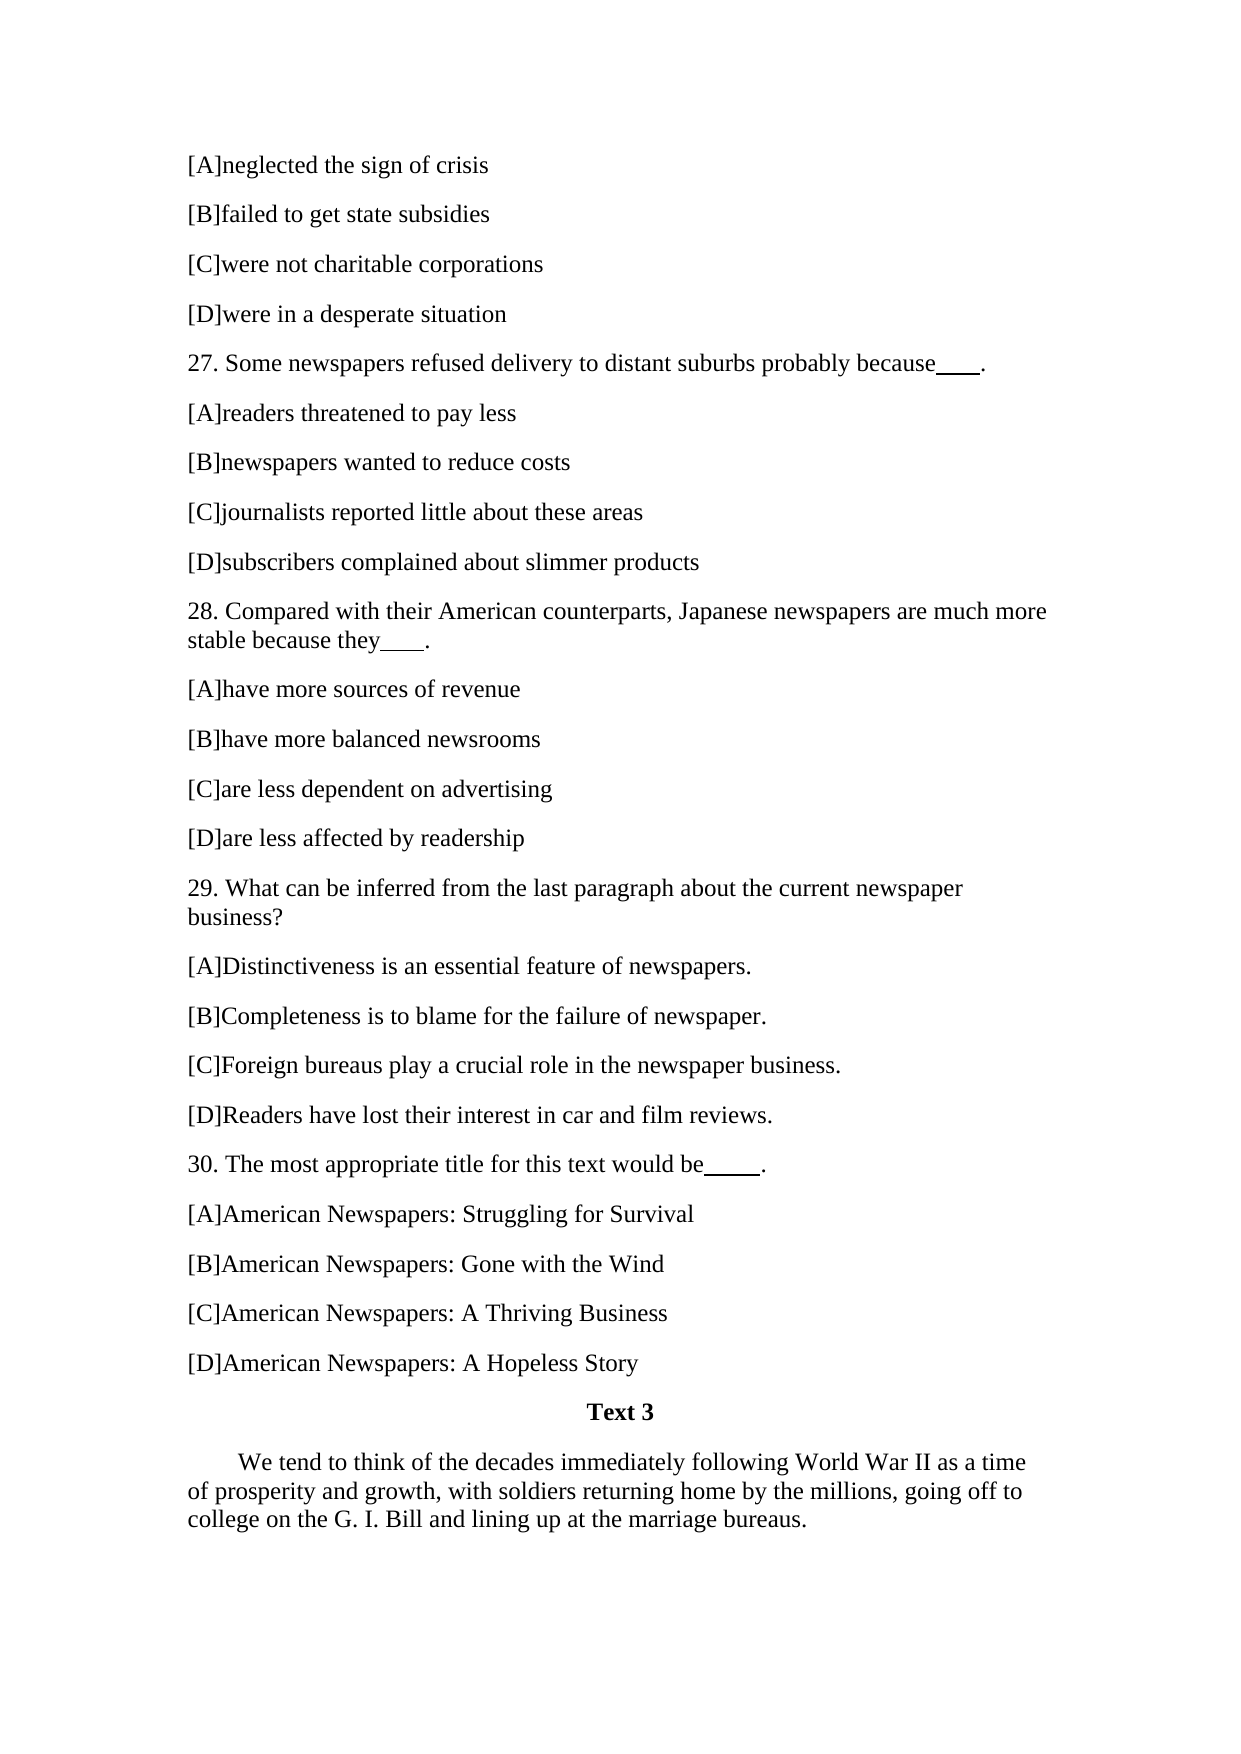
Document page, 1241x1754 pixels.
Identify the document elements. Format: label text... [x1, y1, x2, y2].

text [D]are less affected by readership [187, 823, 1053, 852]
text [A]readers threatened to pay less [187, 398, 1053, 427]
text 27. Some newspapers refused delivery to distant suburbs probably because . [187, 348, 1053, 377]
text We tend to think of the decades immediately following World War II as a time of prosperity and growth, with soldiers returning home by the millions, going off to college on the G. I. Bill and lining up at the marriage bureaus. [187, 1447, 1053, 1533]
text [A]American Newspapers: Struggling for Survival [187, 1199, 1053, 1228]
text [C]American Newspapers: A Thriving Business [187, 1298, 1053, 1327]
text [B]have more balanced newsrooms [187, 724, 1053, 753]
text [A]Distinctiveness is an essential feature of newspapers. [187, 951, 1053, 980]
text [D]American Newspapers: A Hopeless Story [187, 1348, 1053, 1377]
text [D]were in a desperate situation [187, 299, 1053, 327]
text [B]failed to get state subsidies [187, 199, 1053, 228]
text 29. What can be inferred from the last paragraph about the current newspaper business? [187, 873, 1053, 930]
text [A]neglected the sign of crisis [187, 150, 1053, 179]
text [B]American Newspapers: Gone with the Wind [187, 1249, 1053, 1277]
text [B]Completeness is to blame for the failure of newspaper. [187, 1001, 1053, 1029]
text [C]Foreign bureaus play a crucial role in the newspaper business. [187, 1050, 1053, 1079]
text [C]journalists reported little about these areas [187, 497, 1053, 526]
text [B]newspapers wanted to reduce costs [187, 447, 1053, 476]
text [A]have more sources of revenue [187, 674, 1053, 703]
text Text 3 [187, 1397, 1053, 1426]
text 28. Compared with their American counterparts, Japanese newspapers are much more stable because they . [187, 596, 1053, 654]
text [C]are less dependent on advertising [187, 774, 1053, 802]
text [C]were not charitable corporations [187, 249, 1053, 278]
text [D]subscribers complained about slimmer products [187, 547, 1053, 575]
text 30. The most appropriate title for this text would be . [187, 1149, 1053, 1178]
text [D]Readers have lost their interest in car and film reviews. [187, 1100, 1053, 1129]
